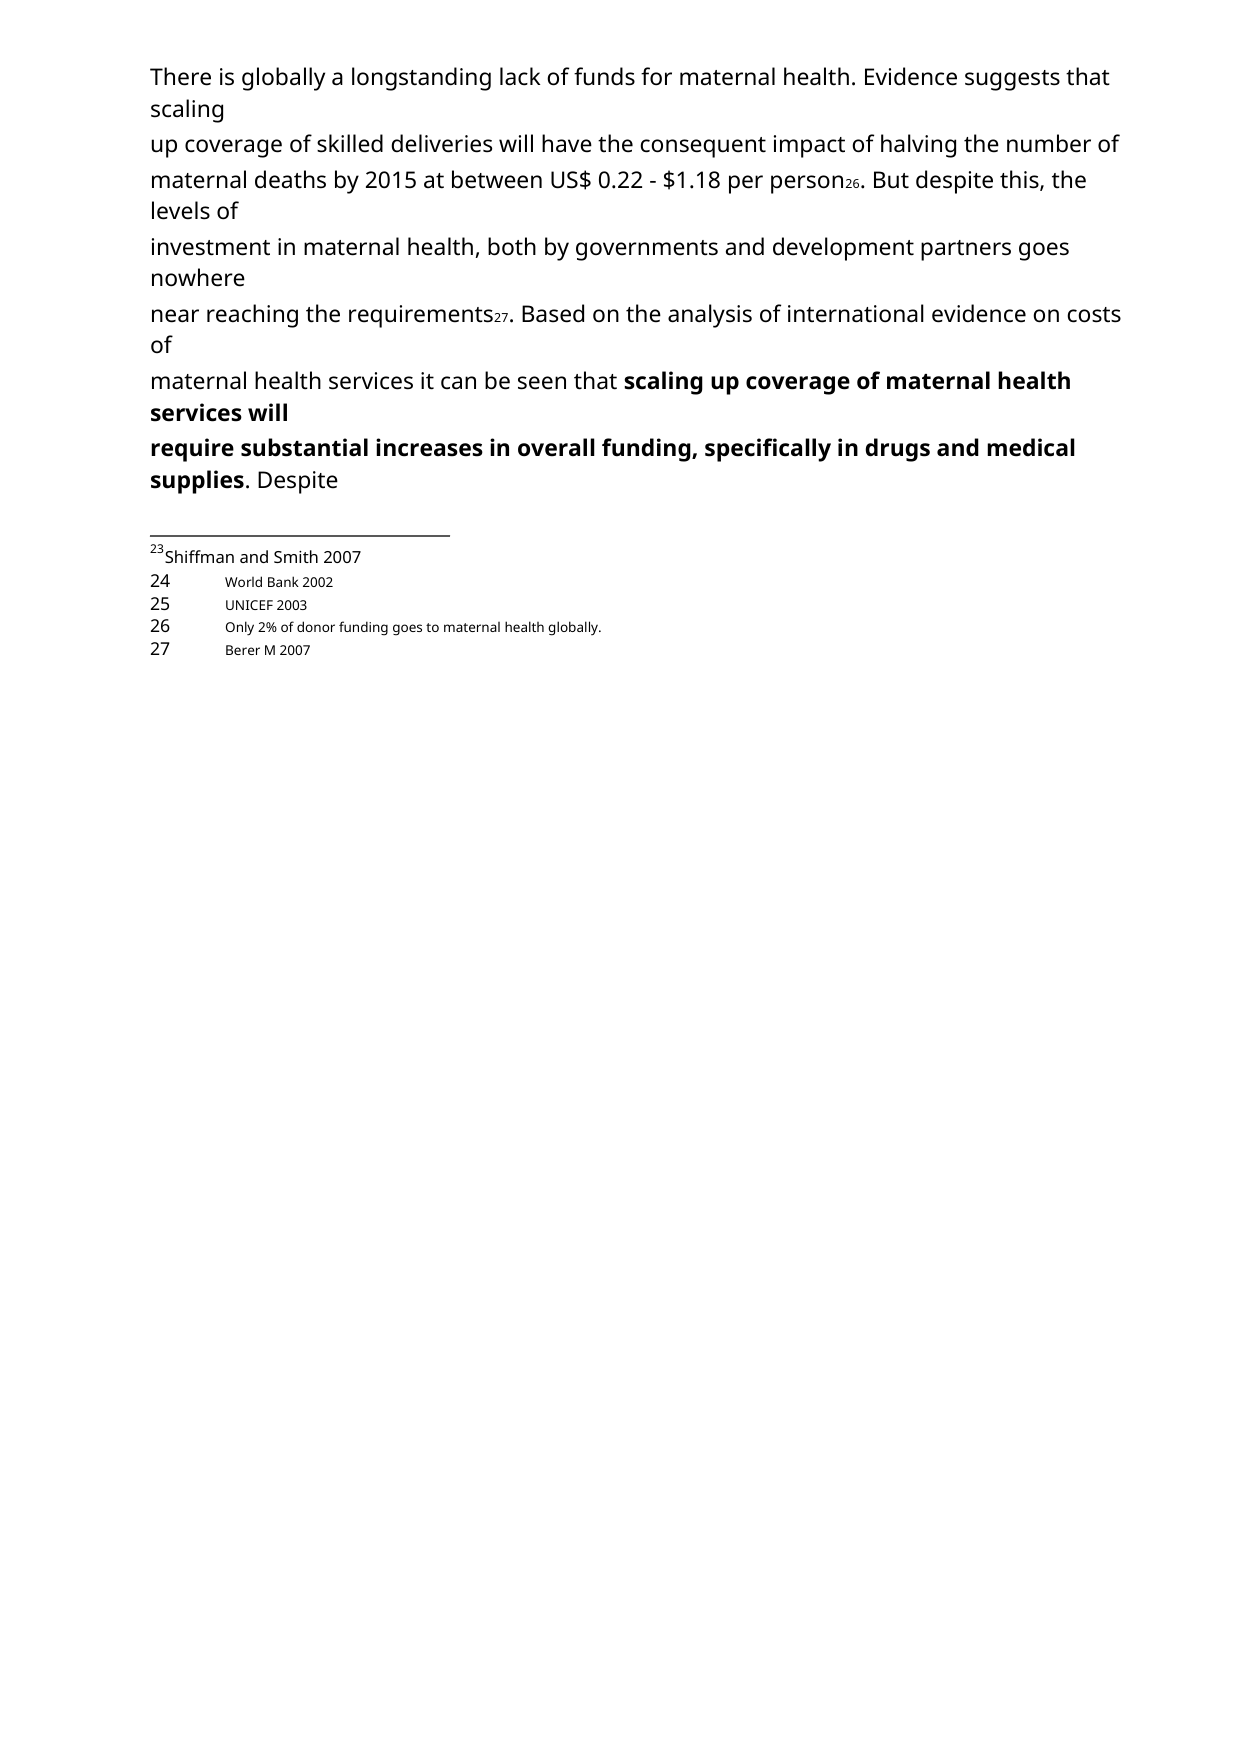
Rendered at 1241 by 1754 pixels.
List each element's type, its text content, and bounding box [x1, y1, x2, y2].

text investment in maternal health, both by governments and development partners goes nowhere [150, 231, 1123, 294]
list UNICEF 2003 [150, 596, 1123, 614]
text require substantial increases in overall funding, specifically in drugs and medical supplies. Despite [150, 432, 1123, 495]
text maternal health services it can be seen that scaling up coverage of maternal health services will [150, 365, 1123, 428]
text up coverage of skilled deliveries will have the consequent impact of halving the number of [150, 128, 1123, 159]
list Berer M 2007 [150, 641, 1123, 659]
list World Bank 2002 [150, 573, 1123, 592]
text maternal deaths by 2015 at between US$ 0.22 - $1.18 per person26. But despite this, the levels of [150, 164, 1123, 227]
text near reaching the requirements27. Based on the analysis of international evidence on costs of [150, 298, 1123, 361]
text There is globally a longstanding lack of funds for maternal health. Evidence suggests that scaling [150, 61, 1123, 124]
list Only 2% of donor funding goes to maternal health globally. [150, 618, 1123, 637]
list Shiffman and Smith 2007 [150, 541, 1123, 569]
